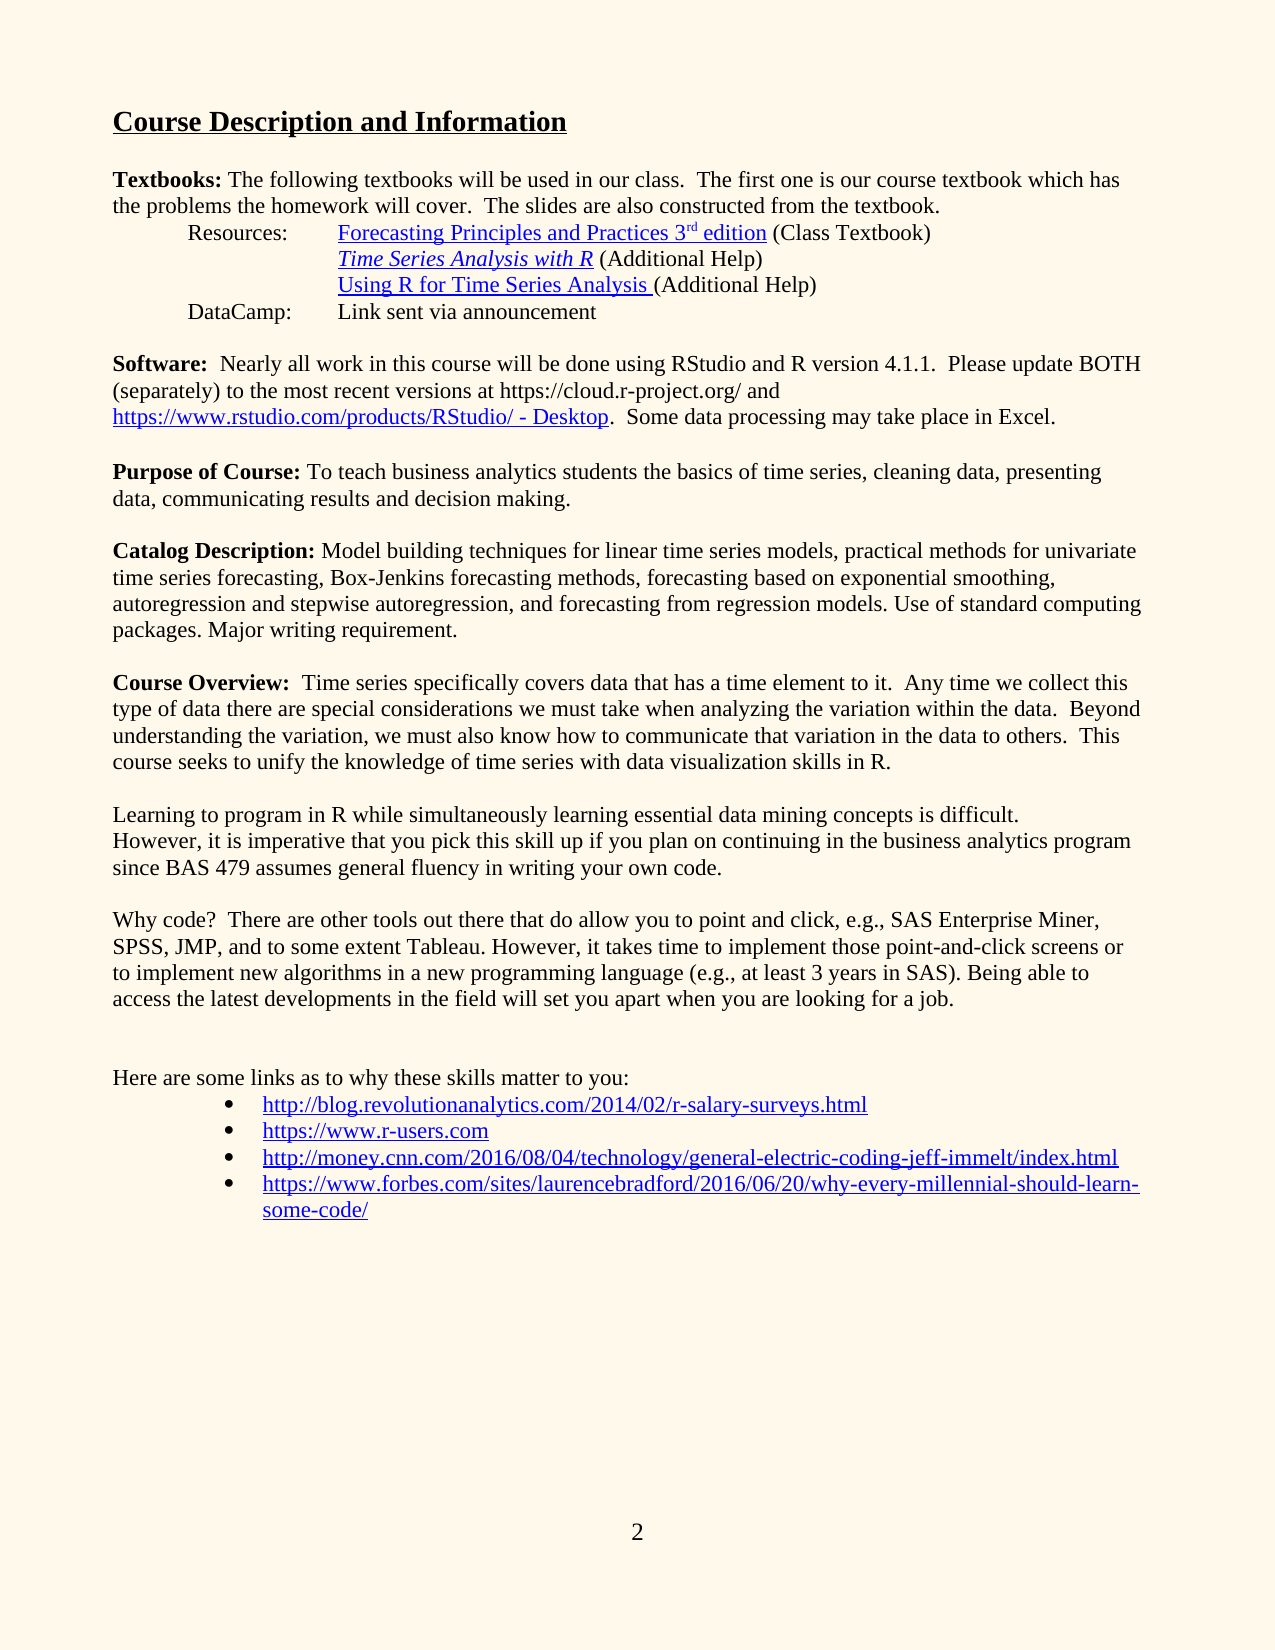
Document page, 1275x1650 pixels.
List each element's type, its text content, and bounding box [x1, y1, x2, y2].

text Textbooks: The following textbooks will be used in our class. The first one is our course textbook which has the problems the homework will cover. The slides are also constructed from the textbook. [112, 166, 1144, 219]
text Why code? There are other tools out there that do allow you to point and click, e.g., SAS Enterprise Miner, SPSS, JMP, and to some extent Tableau. However, it takes time to implement those point-and-click screens or to implement new algorithms in a new programming language (e.g., at least 3 years in SAS). Being able to access the latest developments in the field will set you apart when you are looking for a job. [112, 906, 1144, 1012]
text Resources: Forecasting Principles and Practices 3rd edition (Class Textbook) [112, 219, 1144, 245]
text Purpose of Course: To teach business analytics students the basics of time series, cleaning data, presenting data, communicating results and decision making. [112, 458, 1144, 511]
text Course Overview: Time series specifically covers data that has a time element to it. Any time we collect this type of data there are special considerations we must take when analyzing the variation within the data. Beyond understanding the variation, we must also know how to communicate that variation in the data to others. This course seeks to unify the knowledge of time series with data visualization skills in R. [112, 669, 1144, 774]
text Course Description and Information [112, 104, 1144, 137]
text Using R for Time Series Analysis (Additional Help) [112, 271, 1144, 298]
text Catalog Description: Model building techniques for linear time series models, practical methods for univariate time series forecasting, Box-Jenkins forecasting methods, forecasting based on exponential smoothing, autoregression and stepwise autoregression, and forecasting from regression models. Use of standard computing packages. Major writing requirement. [112, 537, 1144, 643]
text Software: Nearly all work in this course will be done using RStudio and R version 4.1.1. Please update BOTH (separately) to the most recent versions at https://cloud.r-project.org/ and https://www.rstudio.com/products/RStudio/ - Desktop. Some data processing may take place in Excel. [112, 351, 1144, 429]
list http://blog.revolutionanalytics.com/2014/02/r-salary-surveys.html [225, 1091, 1144, 1117]
text Time Series Analysis with R (Additional Help) [262, 245, 1144, 271]
text DataCamp: Link sent via announcement [112, 298, 1144, 324]
text Learning to program in R while simultaneously learning essential data mining concepts is difficult. [112, 801, 1144, 827]
list https://www.forbes.com/sites/laurencebradford/2016/06/20/why-every-millennial-should-learn-some-code/ [225, 1170, 1144, 1223]
list http://money.cnn.com/2016/08/04/technology/general-electric-coding-jeff-immelt/index.html [225, 1143, 1144, 1170]
list https://www.r-users.com [225, 1117, 1144, 1143]
text However, it is imperative that you pick this skill up if you plan on continuing in the business analytics program since BAS 479 assumes general fluency in writing your own code. [112, 827, 1144, 880]
text Here are some links as to why these skills matter to you: [112, 1064, 1144, 1091]
